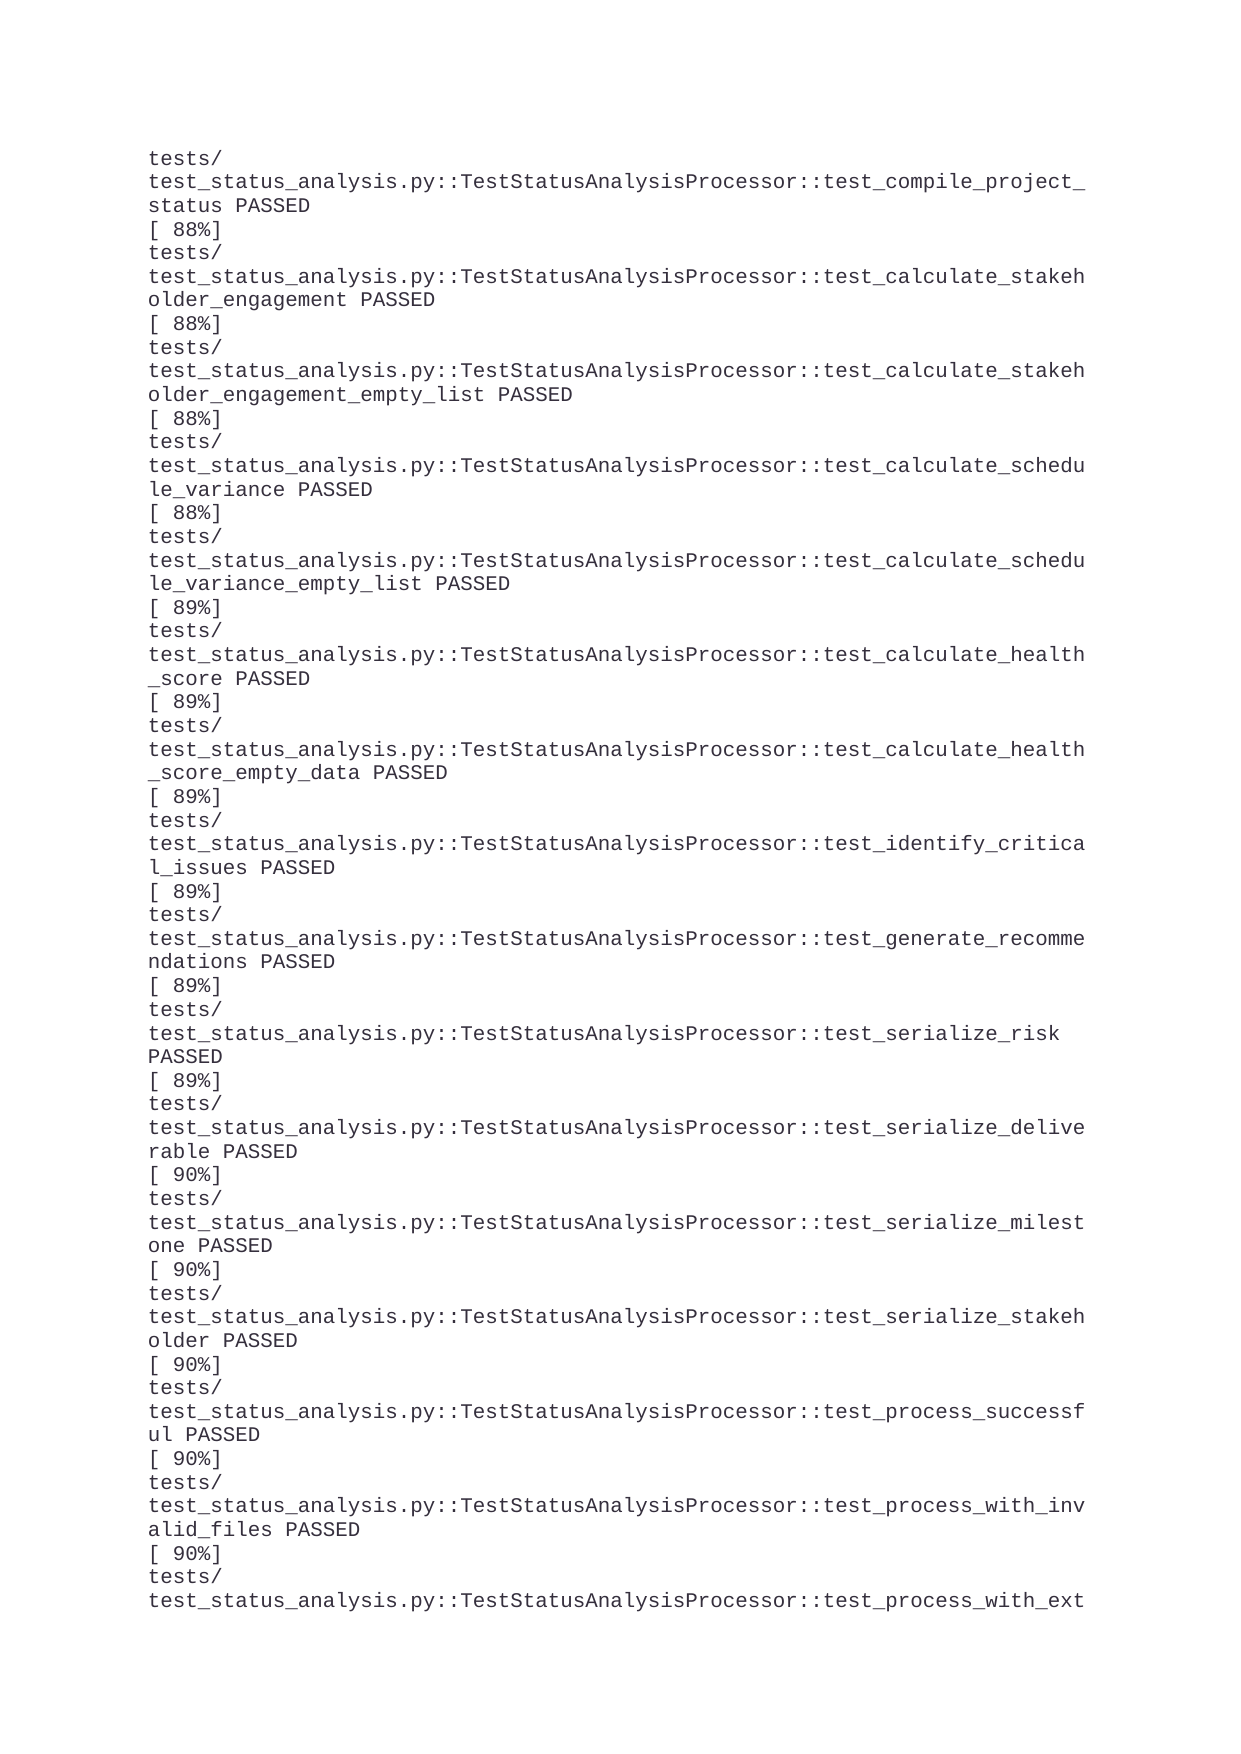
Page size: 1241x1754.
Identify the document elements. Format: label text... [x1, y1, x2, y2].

text tests/test_status_analysis.py::TestStatusAnalysisProcessor::test_serialize_deliverable PASSED [ 90%] [148, 1093, 1093, 1188]
text tests/test_status_analysis.py::TestStatusAnalysisProcessor::test_process_successful PASSED [ 90%] [148, 1377, 1093, 1472]
text tests/test_status_analysis.py::TestStatusAnalysisProcessor::test_serialize_milestone PASSED [ 90%] [148, 1188, 1093, 1283]
text tests/test_status_analysis.py::TestStatusAnalysisProcessor::test_serialize_risk PASSED [ 89%] [148, 999, 1093, 1093]
text tests/test_status_analysis.py::TestStatusAnalysisProcessor::test_compile_project_status PASSED [ 88%] [148, 148, 1093, 242]
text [148, 1566, 1093, 1614]
text tests/test_status_analysis.py::TestStatusAnalysisProcessor::test_calculate_health_score_empty_data PASSED [ 89%] [148, 715, 1093, 810]
text tests/test_status_analysis.py::TestStatusAnalysisProcessor::test_calculate_schedule_variance_empty_list PASSED [ 89%] [148, 526, 1093, 621]
text tests/test_status_analysis.py::TestStatusAnalysisProcessor::test_serialize_stakeholder PASSED [ 90%] [148, 1283, 1093, 1377]
text tests/test_status_analysis.py::TestStatusAnalysisProcessor::test_identify_critical_issues PASSED [ 89%] [148, 810, 1093, 904]
text tests/test_status_analysis.py::TestStatusAnalysisProcessor::test_process_with_invalid_files PASSED [ 90%] [148, 1472, 1093, 1566]
text tests/test_status_analysis.py::TestStatusAnalysisProcessor::test_generate_recommendations PASSED [ 89%] [148, 904, 1093, 999]
text tests/test_status_analysis.py::TestStatusAnalysisProcessor::test_calculate_health_score PASSED [ 89%] [148, 621, 1093, 715]
text tests/test_status_analysis.py::TestStatusAnalysisProcessor::test_calculate_stakeholder_engagement PASSED [ 88%] [148, 242, 1093, 337]
text tests/test_status_analysis.py::TestStatusAnalysisProcessor::test_calculate_schedule_variance PASSED [ 88%] [148, 431, 1093, 526]
text tests/test_status_analysis.py::TestStatusAnalysisProcessor::test_calculate_stakeholder_engagement_empty_list PASSED [ 88%] [148, 337, 1093, 431]
